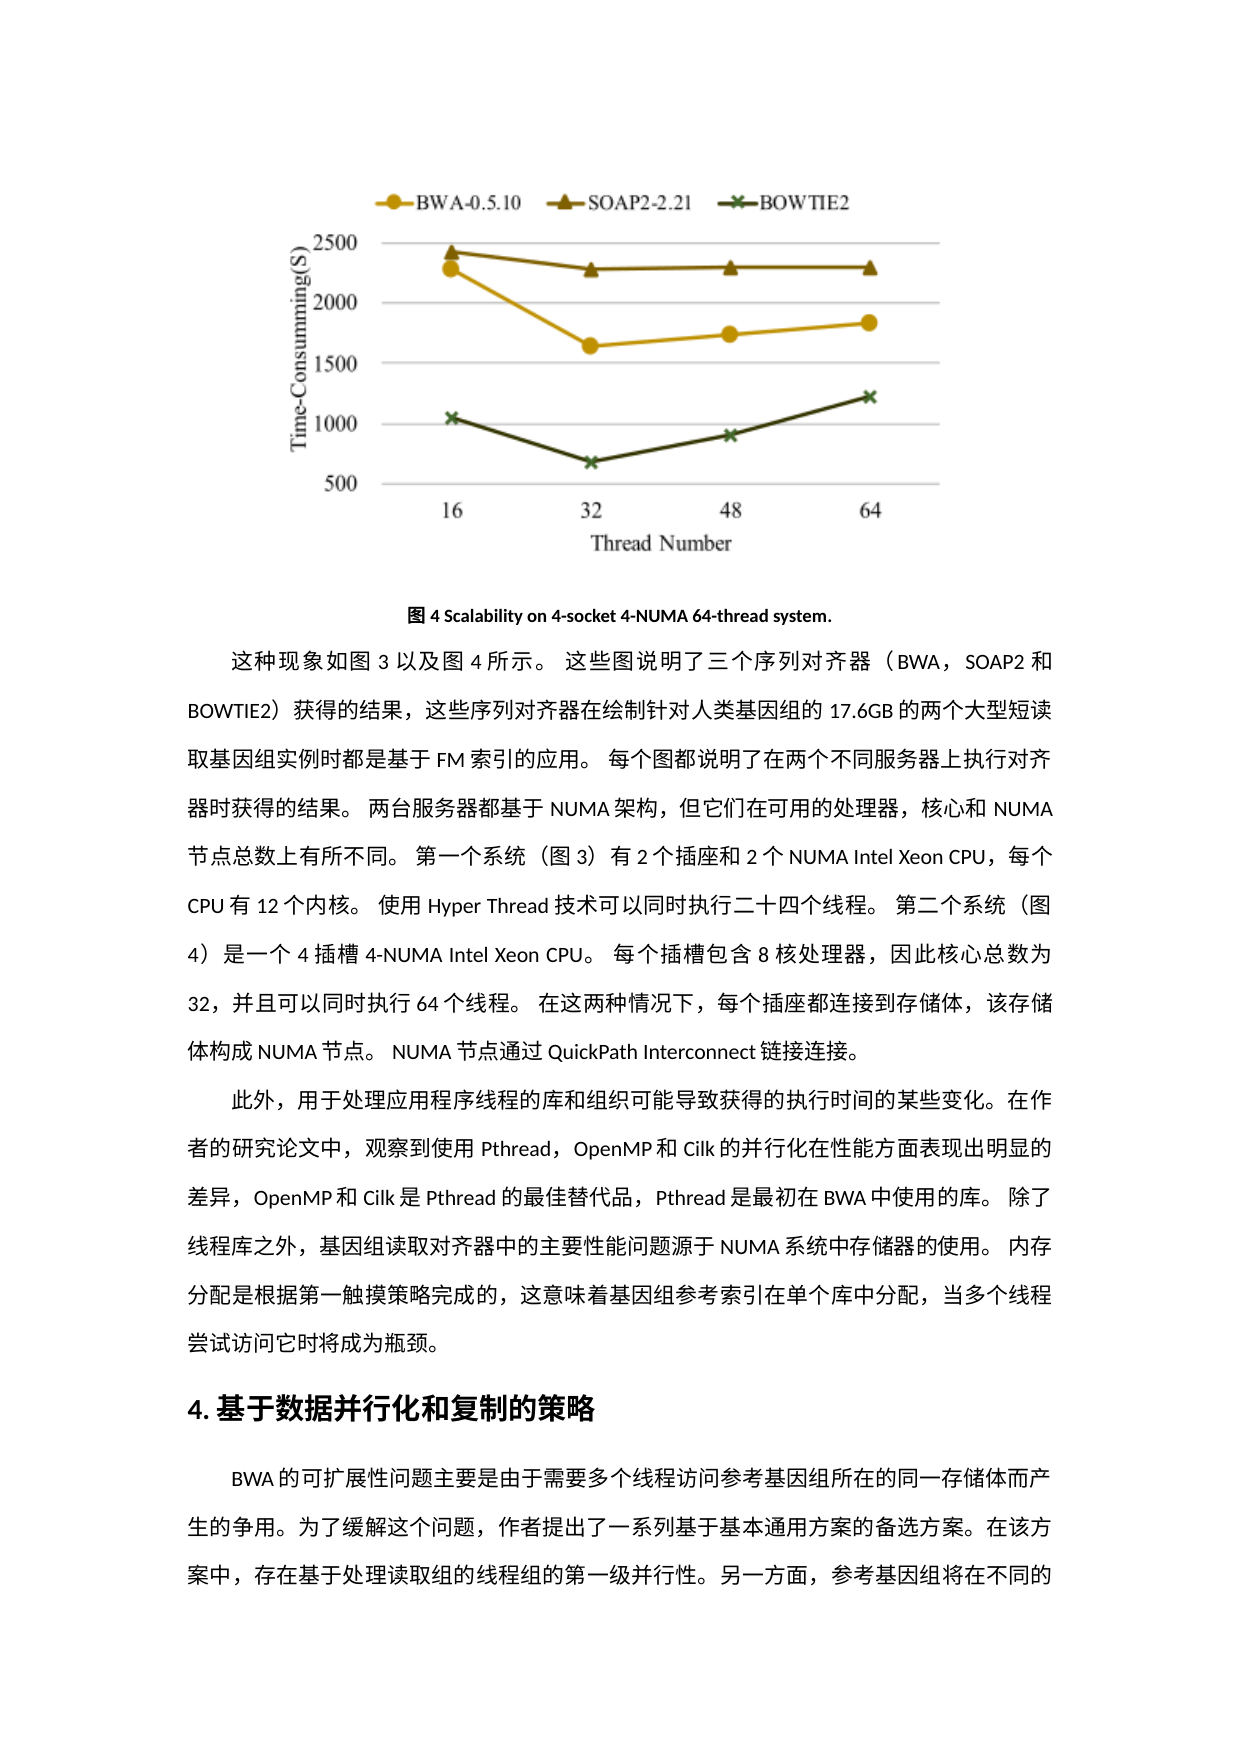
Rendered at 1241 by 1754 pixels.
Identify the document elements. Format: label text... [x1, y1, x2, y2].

list 这种现象如图3以及图4所示。 这些图说明了三个序列对齐器（BWA，SOAP2和BOWTIE2）获得的结果，这些序列对齐器在绘制针对人类基因组的17.6GB的两个大型短读取基因组实例时都是基于FM索引的应用。 每个图都说明了在两个不同服务器上执行对齐器时获得的结果。 两台服务器都基于NUMA架构，但它们在可用的处理器，核心和NUMA节点总数上有所不同。 第一个系统（图3）有2个插座和2个NUMA Intel Xeon CPU，每个CPU有12个内核。 使用Hyper Thread技术可以同时执行二十四个线程。 第二个系统（图4）是一个4插槽4-NUMA Intel Xeon CPU。 每个插槽包含8核处理器，因此核心总数为32，并且可以同时执行64个线程。 在这两种情况下，每个插座都连接到存储体，该存储体构成NUMA节点。 NUMA节点通过QuickPath Interconnect链接连接。 [187, 644, 1053, 1066]
list 基于数据并行化和复制的策略 [187, 1374, 1053, 1439]
picture [253, 162, 987, 570]
list 图4 Scalability on 4-socket 4-NUMA 64-thread system. [187, 598, 1053, 630]
list 此外，用于处理应用程序线程的库和组织可能导致获得的执行时间的某些变化。在作者的研究论文中，观察到使用Pthread，OpenMP和Cilk的并行化在性能方面表现出明显的差异，OpenMP和Cilk是Pthread的最佳替代品，Pthread是最初在BWA中使用的库。 除了线程库之外，基因组读取对齐器中的主要性能问题源于NUMA系统中存储器的使用。 内存分配是根据第一触摸策略完成的，这意味着基因组参考索引在单个库中分配，当多个线程尝试访问它时将成为瓶颈。 [187, 1082, 1053, 1358]
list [187, 1460, 1053, 1590]
